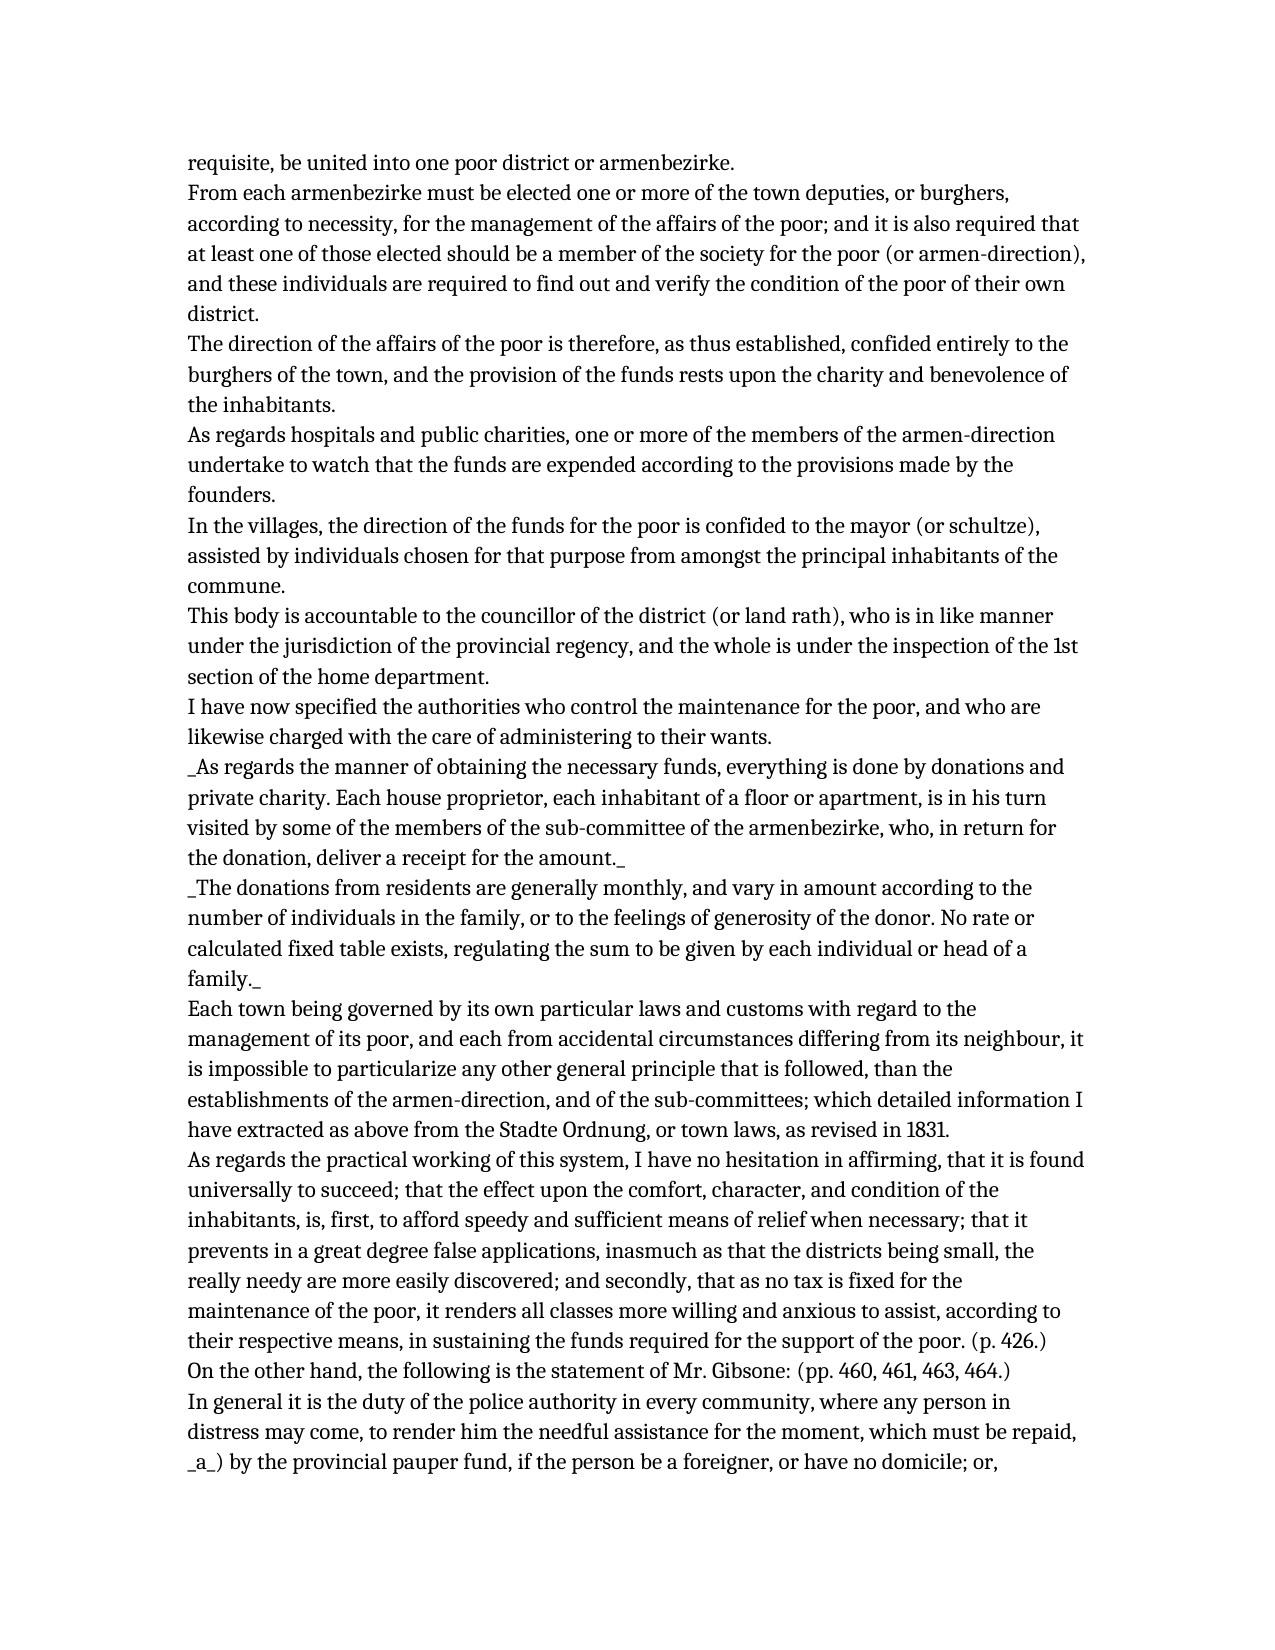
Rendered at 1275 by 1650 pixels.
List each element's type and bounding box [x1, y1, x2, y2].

text [187, 150, 1087, 1475]
